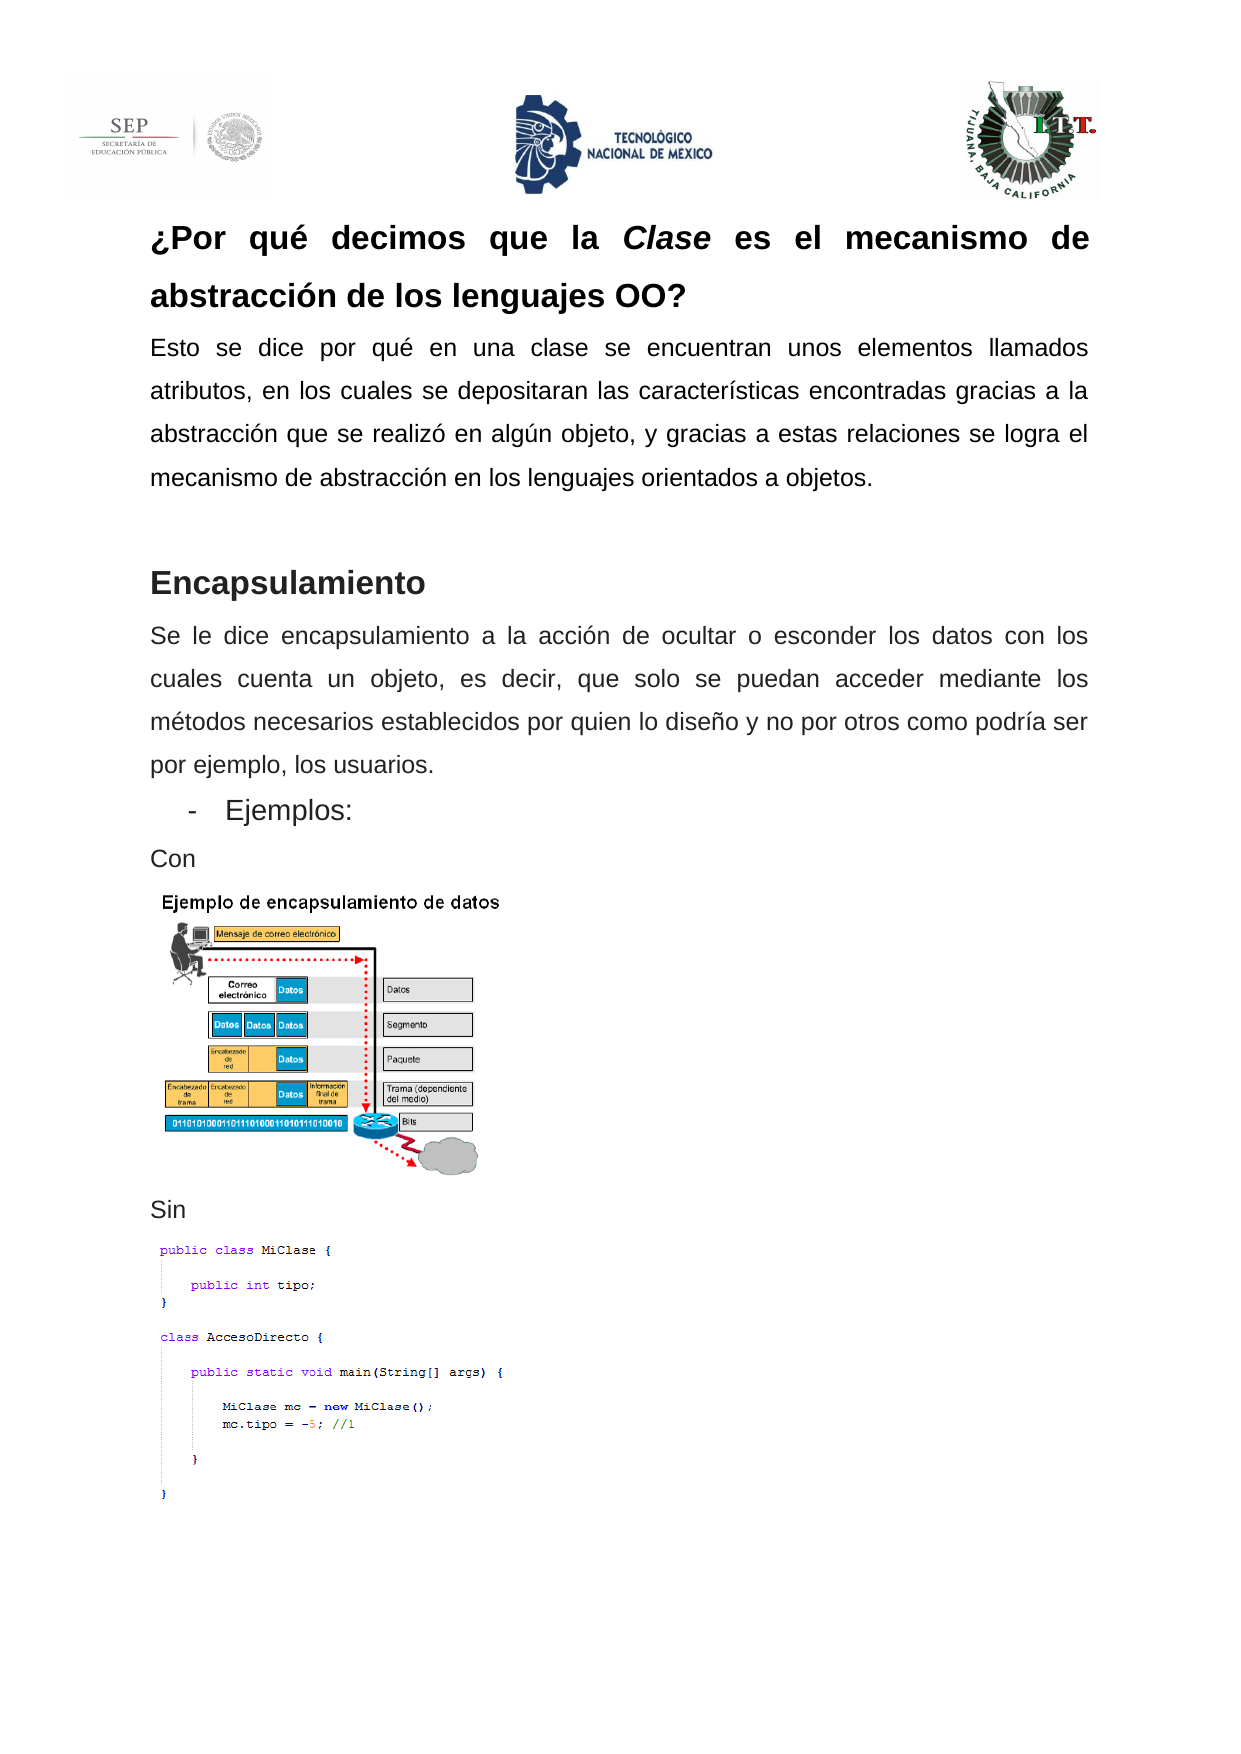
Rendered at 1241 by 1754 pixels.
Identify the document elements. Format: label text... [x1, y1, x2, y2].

text ¿Por qué decimos que la Clase es el mecanismo de abstracción de los lenguajes OO? [150, 199, 1090, 314]
picture [65, 75, 275, 200]
text Se le dice encapsulamiento a la acción de ocultar o esconder los datos con los cuales cuenta un objeto, es decir, que solo se puedan acceder mediante los métodos necesarios establecidos por quien lo diseño y no por otros como podría ser por ejemplo, los usuarios. [150, 621, 1090, 779]
text Encapsulamiento [150, 563, 1090, 602]
text Sin [150, 1194, 1090, 1223]
picture [966, 79, 1099, 200]
text Esto se dice por qué en una clase se encuentran unos elementos llamados atributos, en los cuales se depositaran las características encontradas gracias a la abstracción que se realizó en algún objeto, y gracias a estas relaciones se logra el mecanismo de abstracción en los lenguajes orientados a objetos. [150, 314, 1090, 491]
picture [150, 886, 511, 1181]
text Con [150, 844, 1090, 872]
picture [150, 1237, 511, 1522]
list Ejemplos: [187, 793, 1090, 827]
picture [512, 95, 723, 200]
